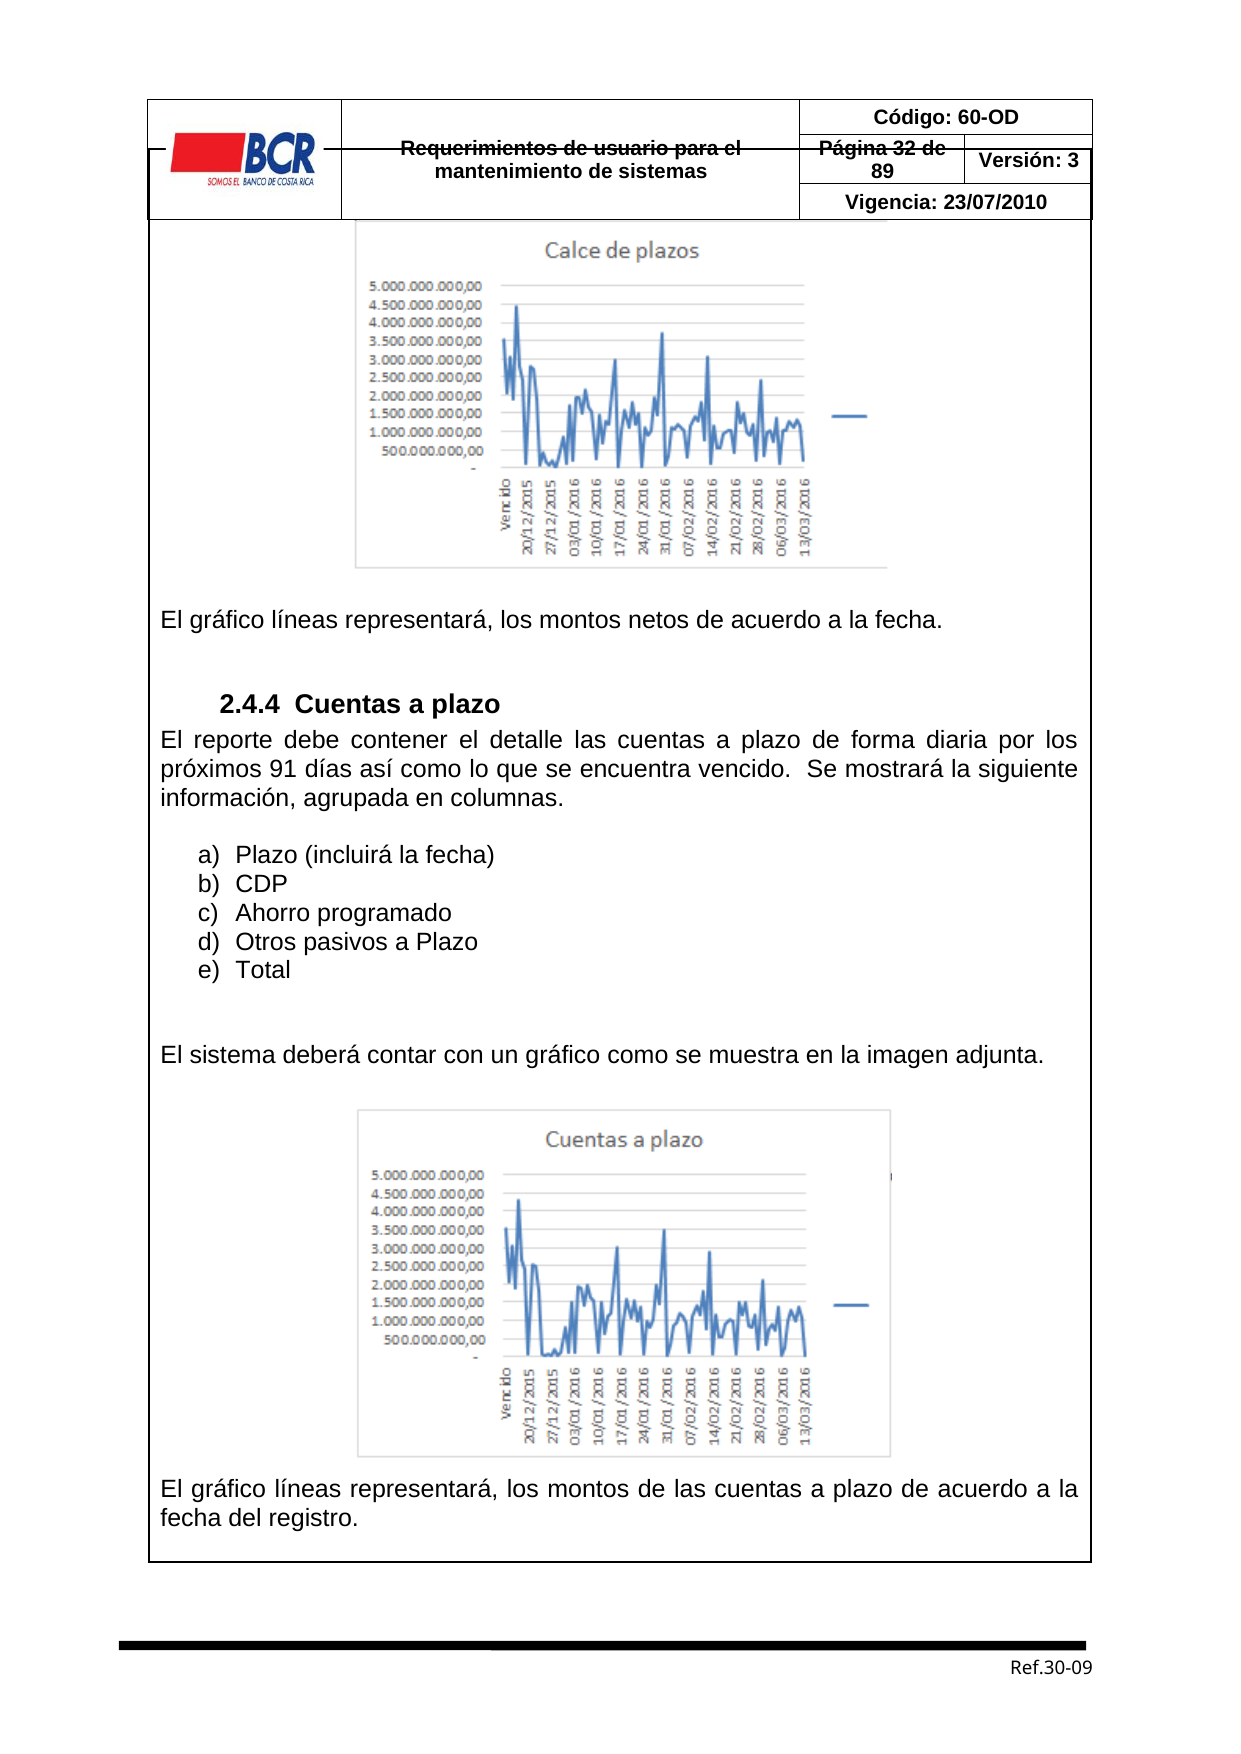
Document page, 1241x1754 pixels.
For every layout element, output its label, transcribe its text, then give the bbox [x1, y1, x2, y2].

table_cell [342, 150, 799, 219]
picture [348, 1097, 892, 1475]
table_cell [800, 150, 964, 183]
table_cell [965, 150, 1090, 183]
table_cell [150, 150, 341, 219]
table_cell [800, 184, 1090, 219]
picture [352, 220, 888, 572]
picture [165, 122, 324, 197]
